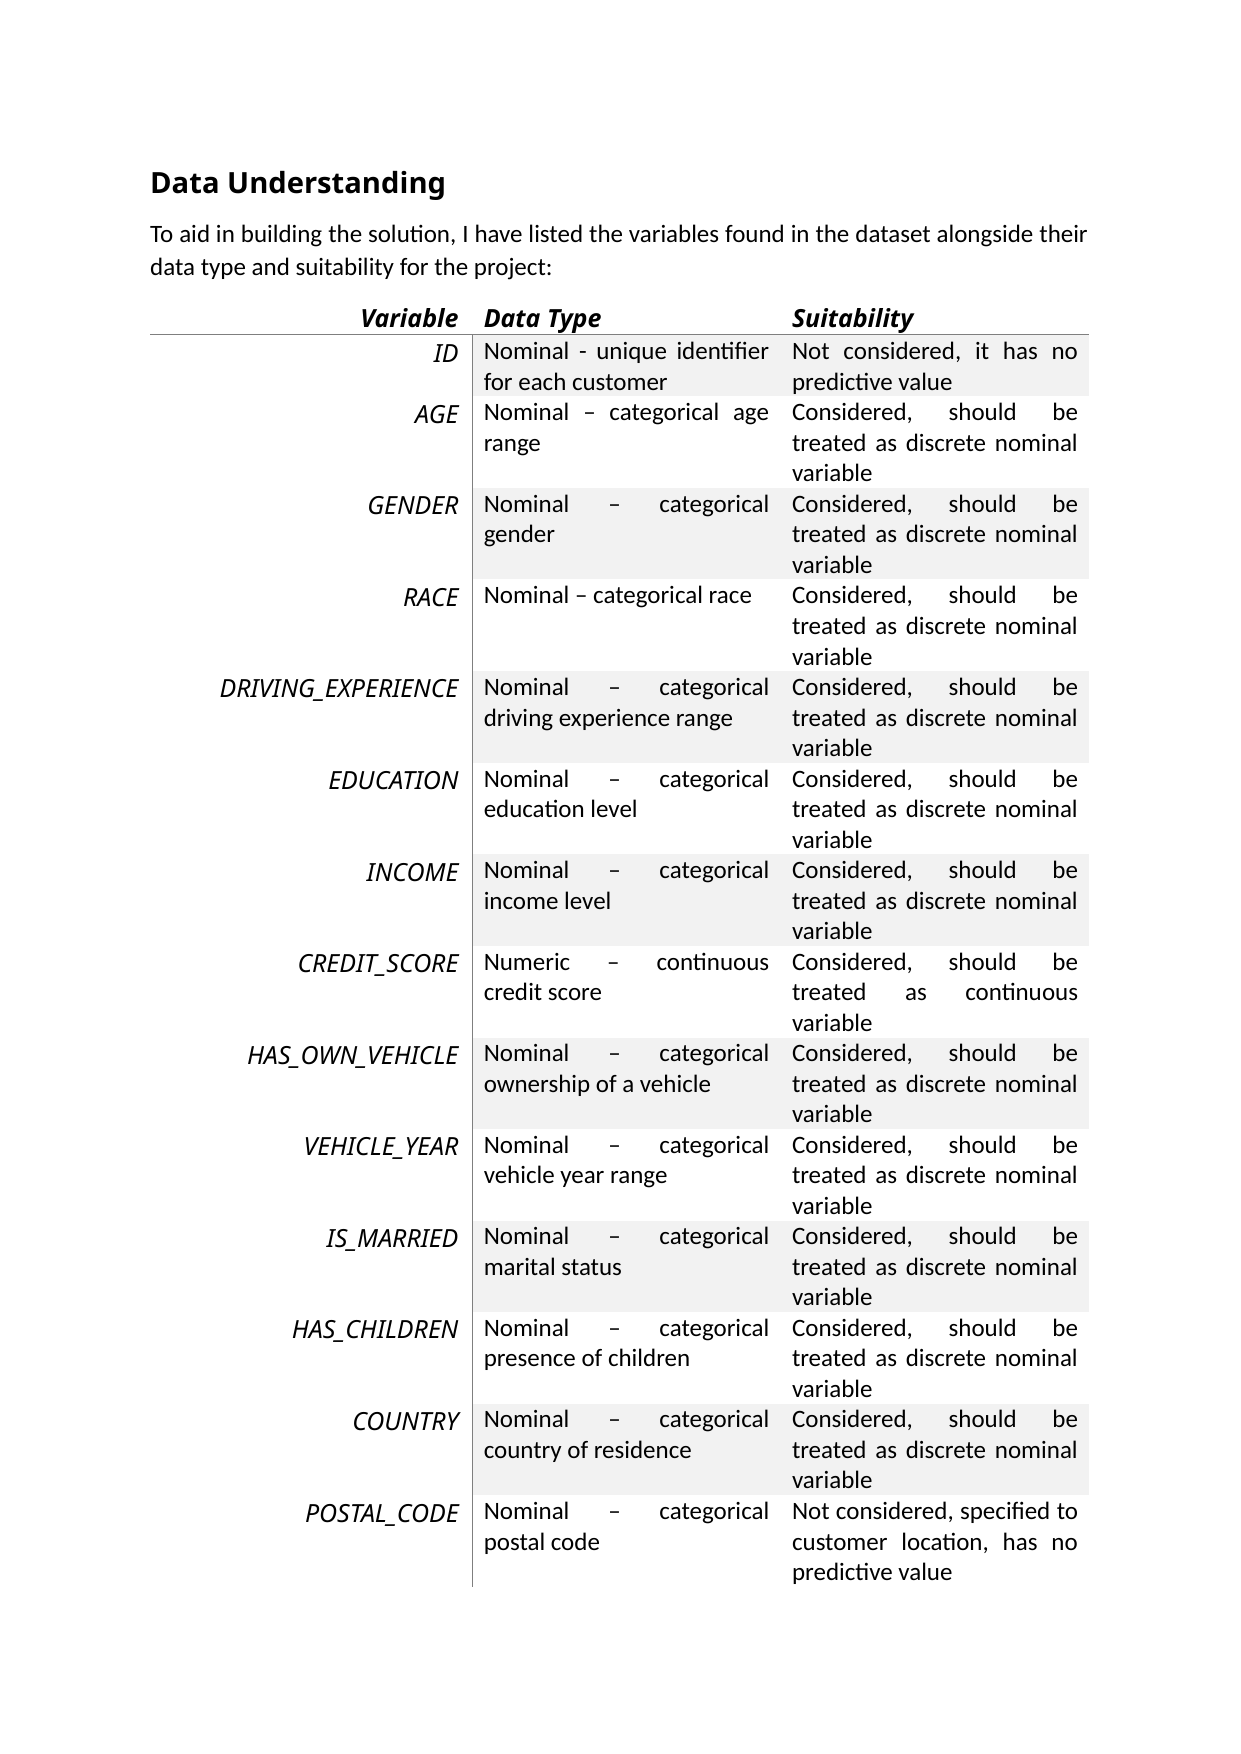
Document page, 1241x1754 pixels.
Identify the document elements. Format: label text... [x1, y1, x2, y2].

table_cell Nominal – categorical marital status [473, 1221, 781, 1312]
table_cell Nominal - unique identifier for each customer [473, 335, 781, 396]
table_cell VEHICLE_YEAR [150, 1129, 472, 1221]
table_cell Numeric – continuous credit score [473, 946, 781, 1037]
text To aid in building the solution, I have listed the variables found in the dataset alongside their data type and suitability for the project: [150, 218, 1090, 281]
table_cell Considered, should be treated as discrete nominal variable [781, 1038, 1089, 1129]
table_cell HAS_OWN_VEHICLE [150, 1038, 472, 1129]
table_cell GENDER [150, 488, 472, 579]
table_cell Considered, should be treated as discrete nominal variable [781, 1404, 1089, 1495]
table_cell Nominal – categorical vehicle year range [473, 1129, 781, 1221]
table_cell Nominal – categorical country of residence [473, 1404, 781, 1495]
table_cell Nominal – categorical ownership of a vehicle [473, 1038, 781, 1129]
table_header Suitability [781, 300, 1089, 334]
table_cell Considered, should be treated as discrete nominal variable [781, 854, 1089, 946]
table_cell DRIVING_EXPERIENCE [150, 671, 472, 763]
table_cell Nominal – categorical gender [473, 488, 781, 579]
table_cell POSTAL_CODE [150, 1495, 472, 1587]
table_cell Considered, should be treated as discrete nominal variable [781, 763, 1089, 854]
table_cell INCOME [150, 854, 472, 946]
table_cell ID [150, 335, 472, 396]
table_cell COUNTRY [150, 1404, 472, 1495]
table_cell AGE [150, 396, 472, 488]
table_cell Considered, should be treated as discrete nominal variable [781, 1312, 1089, 1404]
table_cell HAS_CHILDREN [150, 1312, 472, 1404]
table_cell Nominal – categorical presence of children [473, 1312, 781, 1404]
table_cell Nominal – categorical income level [473, 854, 781, 946]
table_cell Considered, should be treated as discrete nominal variable [781, 1221, 1089, 1312]
table_cell Nominal – categorical age range [473, 396, 781, 488]
table_cell Not considered, specified to customer location, has no predictive value [781, 1495, 1089, 1587]
table_cell Considered, should be treated as discrete nominal variable [781, 580, 1089, 671]
table_cell Considered, should be treated as discrete nominal variable [781, 1129, 1089, 1221]
table_cell Nominal – categorical education level [473, 763, 781, 854]
table_cell Nominal – categorical race [473, 580, 781, 671]
table_cell Considered, should be treated as discrete nominal variable [781, 671, 1089, 763]
table_header Data Type [472, 300, 781, 334]
subtitle Data Understanding [150, 162, 1090, 202]
table_cell Considered, should be treated as discrete nominal variable [781, 396, 1089, 488]
table_cell Considered, should be treated as continuous variable [781, 946, 1089, 1037]
table_cell IS_MARRIED [150, 1221, 472, 1312]
table_cell Nominal – categorical driving experience range [473, 671, 781, 763]
table_header Variable [150, 300, 472, 334]
table_cell Nominal – categorical postal code [473, 1495, 781, 1587]
table_cell Not considered, it has no predictive value [781, 335, 1089, 396]
table_cell RACE [150, 580, 472, 671]
table_cell Considered, should be treated as discrete nominal variable [781, 488, 1089, 579]
table_cell CREDIT_SCORE [150, 946, 472, 1037]
table_cell EDUCATION [150, 763, 472, 854]
